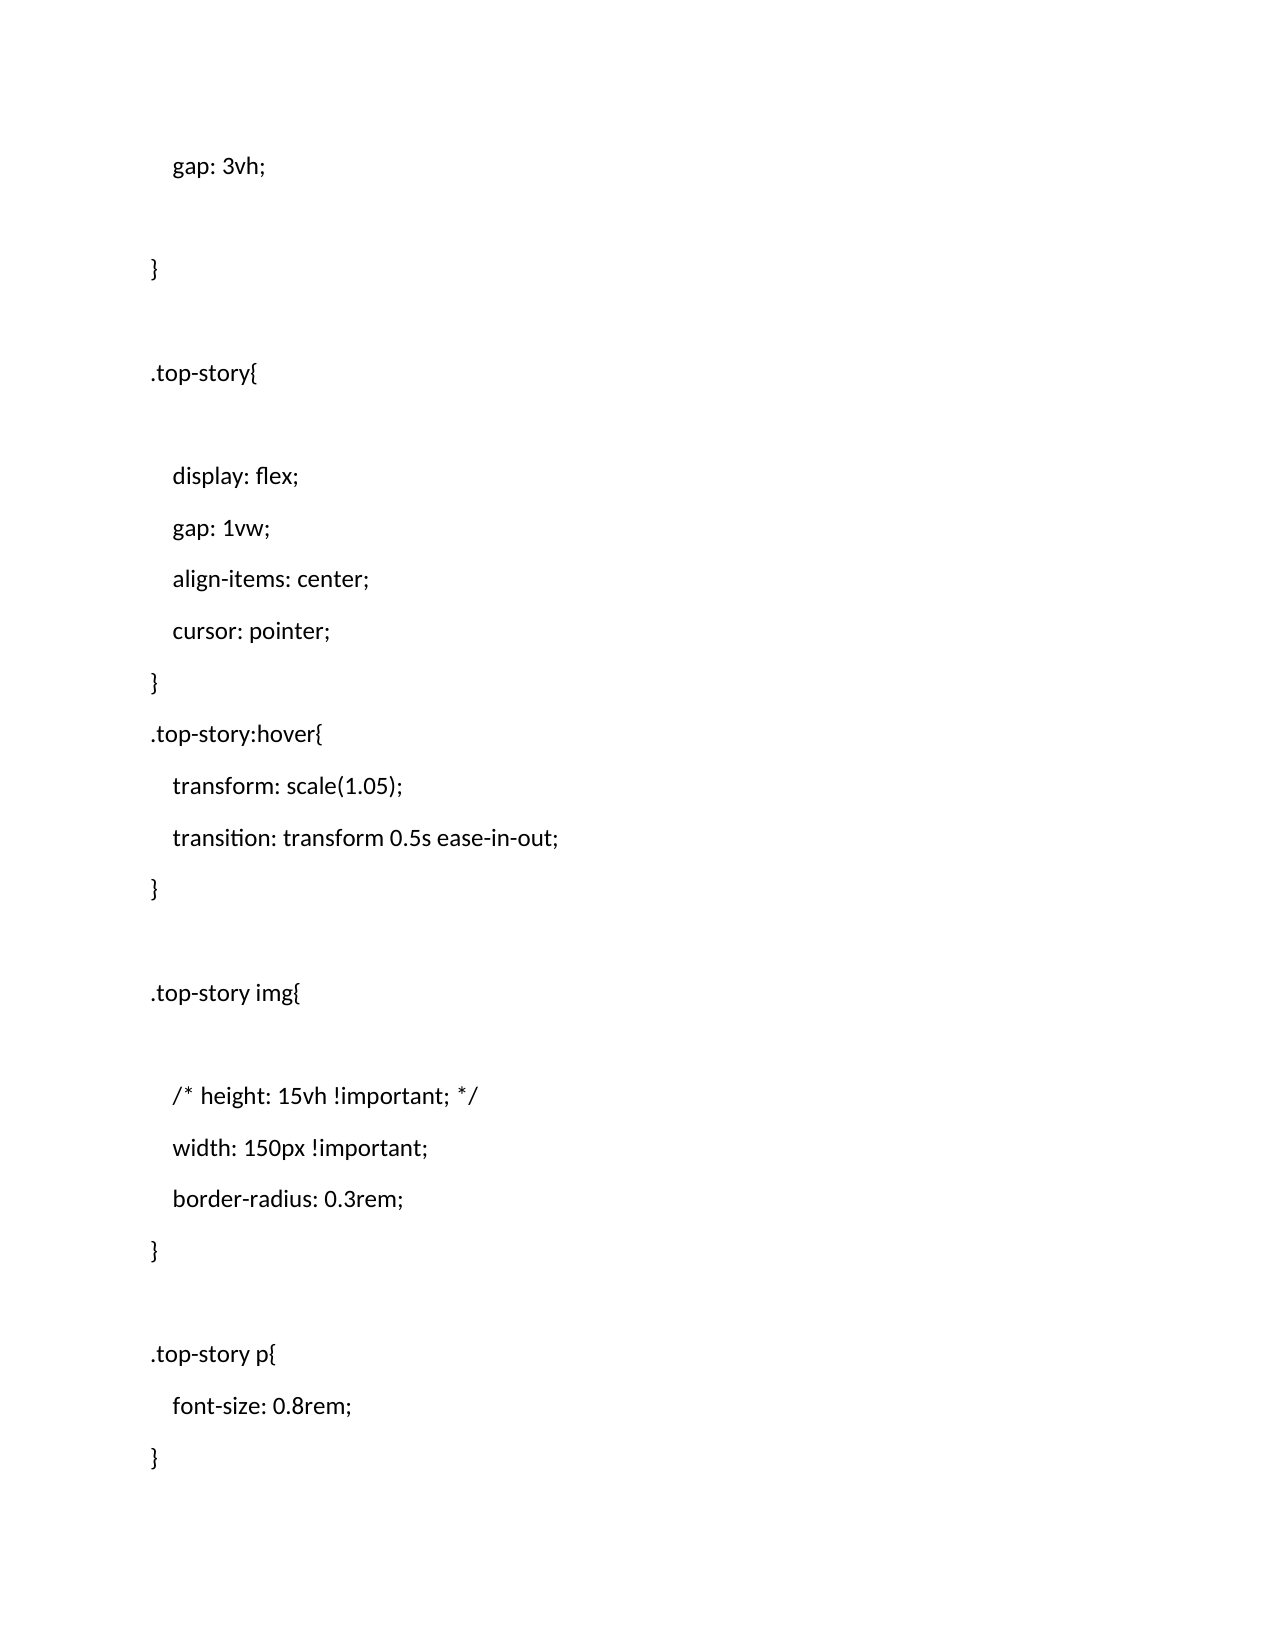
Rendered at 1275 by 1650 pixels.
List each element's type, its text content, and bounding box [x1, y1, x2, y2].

text /* height: 15vh !important; */ [150, 1080, 1125, 1111]
text } [150, 1235, 1125, 1266]
text } [150, 253, 1125, 284]
text gap: 1vw; [150, 512, 1125, 542]
text .top-story img{ [150, 977, 1125, 1007]
text } [150, 1442, 1125, 1472]
text } [150, 667, 1125, 697]
text display: flex; [150, 460, 1125, 491]
text font-size: 0.8rem; [150, 1390, 1125, 1421]
text .top-story{ [150, 357, 1125, 387]
text transform: scale(1.05); [150, 770, 1125, 801]
text transition: transform 0.5s ease-in-out; [150, 822, 1125, 852]
text .top-story p{ [150, 1338, 1125, 1369]
text cursor: pointer; [150, 615, 1125, 646]
text gap: 3vh; [150, 150, 1125, 181]
text width: 150px !important; [150, 1132, 1125, 1162]
text align-items: center; [150, 563, 1125, 594]
text } [150, 873, 1125, 904]
text .top-story:hover{ [150, 718, 1125, 749]
text border-radius: 0.3rem; [150, 1183, 1125, 1214]
